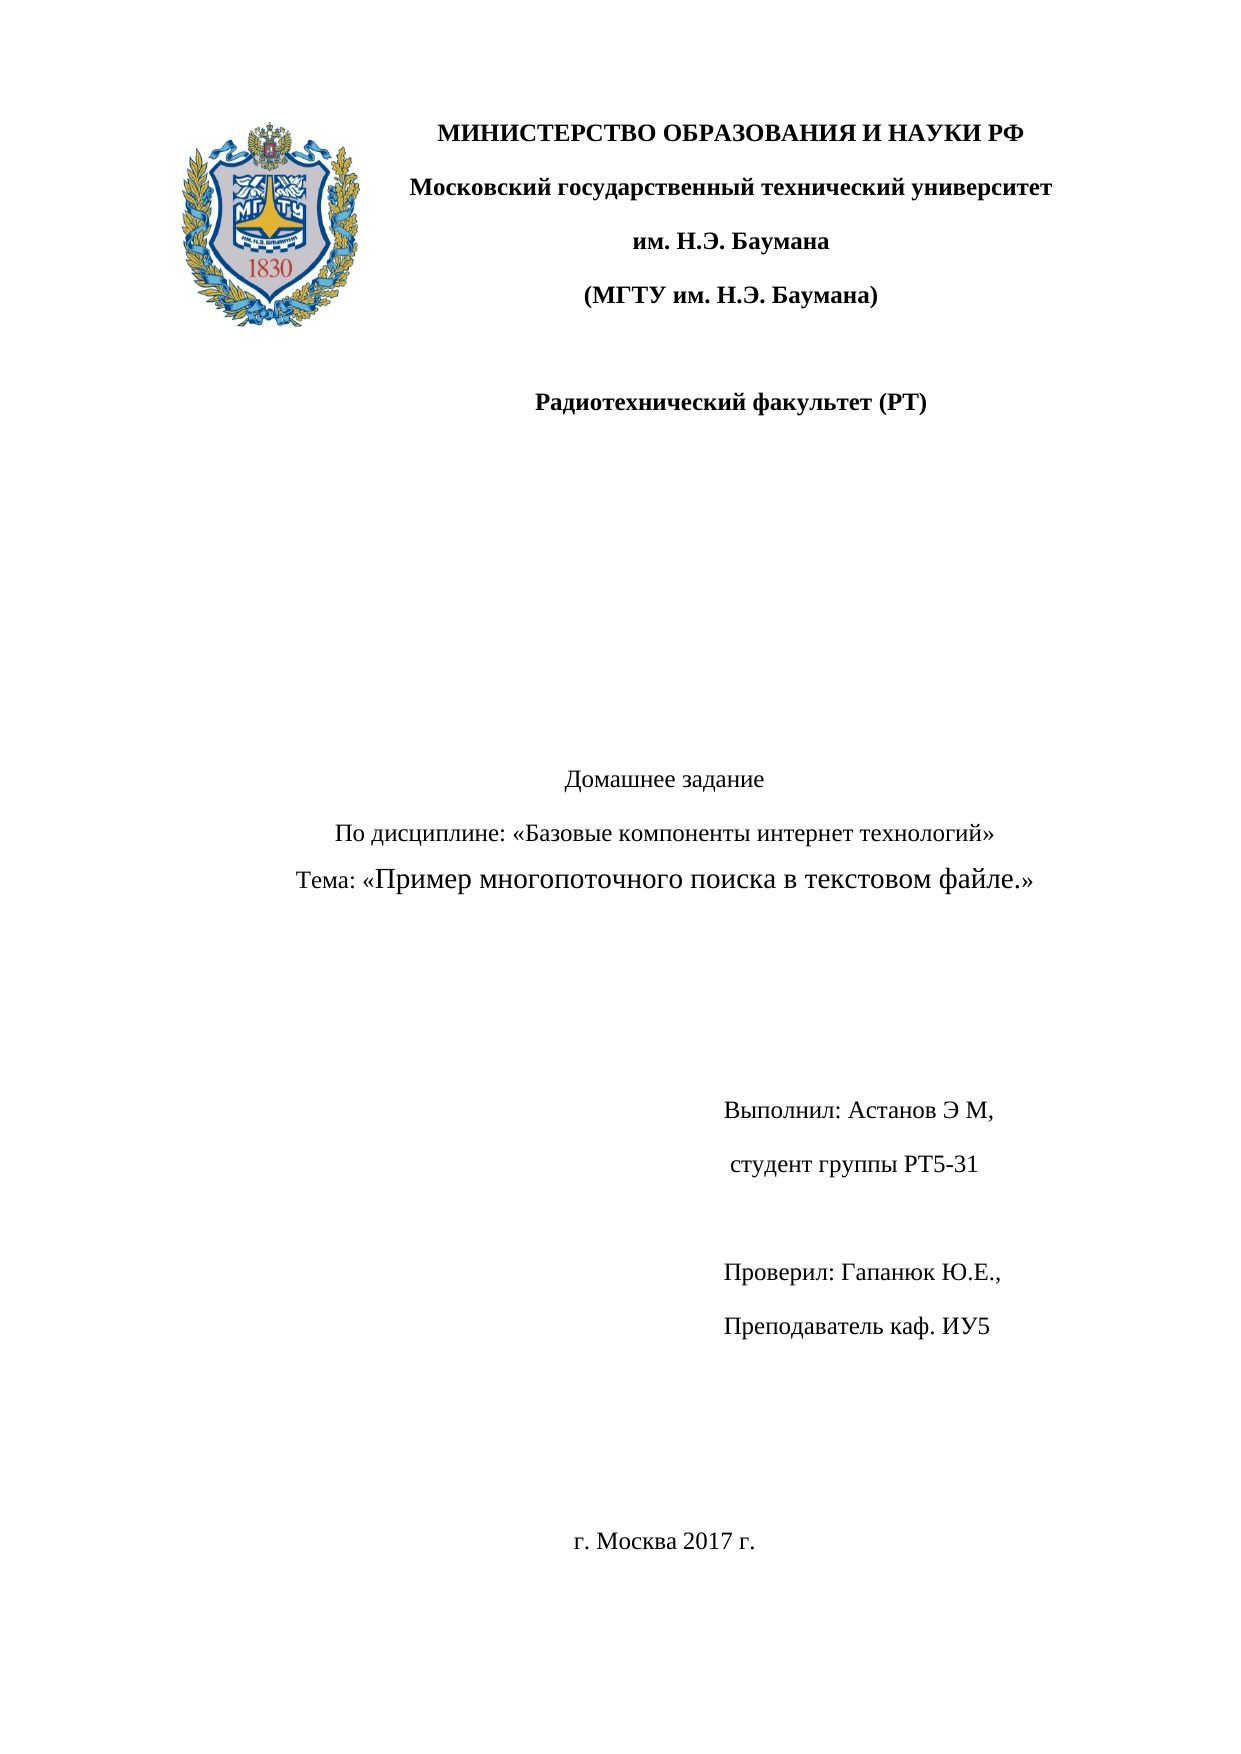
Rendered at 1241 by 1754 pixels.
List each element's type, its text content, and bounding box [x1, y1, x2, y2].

text МИНИСТЕРСТВО ОБРАЗОВАНИЯ И НАУКИ РФ [310, 118, 1152, 147]
text По дисциплине: «Базовые компоненты интернет технологий» [177, 818, 1152, 847]
text Выполнил: Астанов Э М, [723, 1096, 1152, 1124]
text г. Москва 2017 г. [177, 1526, 1152, 1555]
text Проверил: Гапанюк Ю.Е., [723, 1257, 1152, 1286]
text студент группы РТ5-31 [723, 1149, 1152, 1178]
text Преподаватель каф. ИУ5 [723, 1311, 1152, 1340]
subtitle Тема: «Пример многопоточного поиска в текстовом файле.» [177, 861, 1152, 895]
text им. Н.Э. Баумана [360, 226, 1152, 254]
text Радиотехнический факультет (РТ) [310, 387, 1152, 416]
text Домашнее задание [177, 764, 1152, 793]
text Московский государственный технический университет [360, 172, 1152, 201]
text (МГТУ им. Н.Э. Баумана) [360, 280, 1152, 308]
picture [181, 122, 360, 327]
